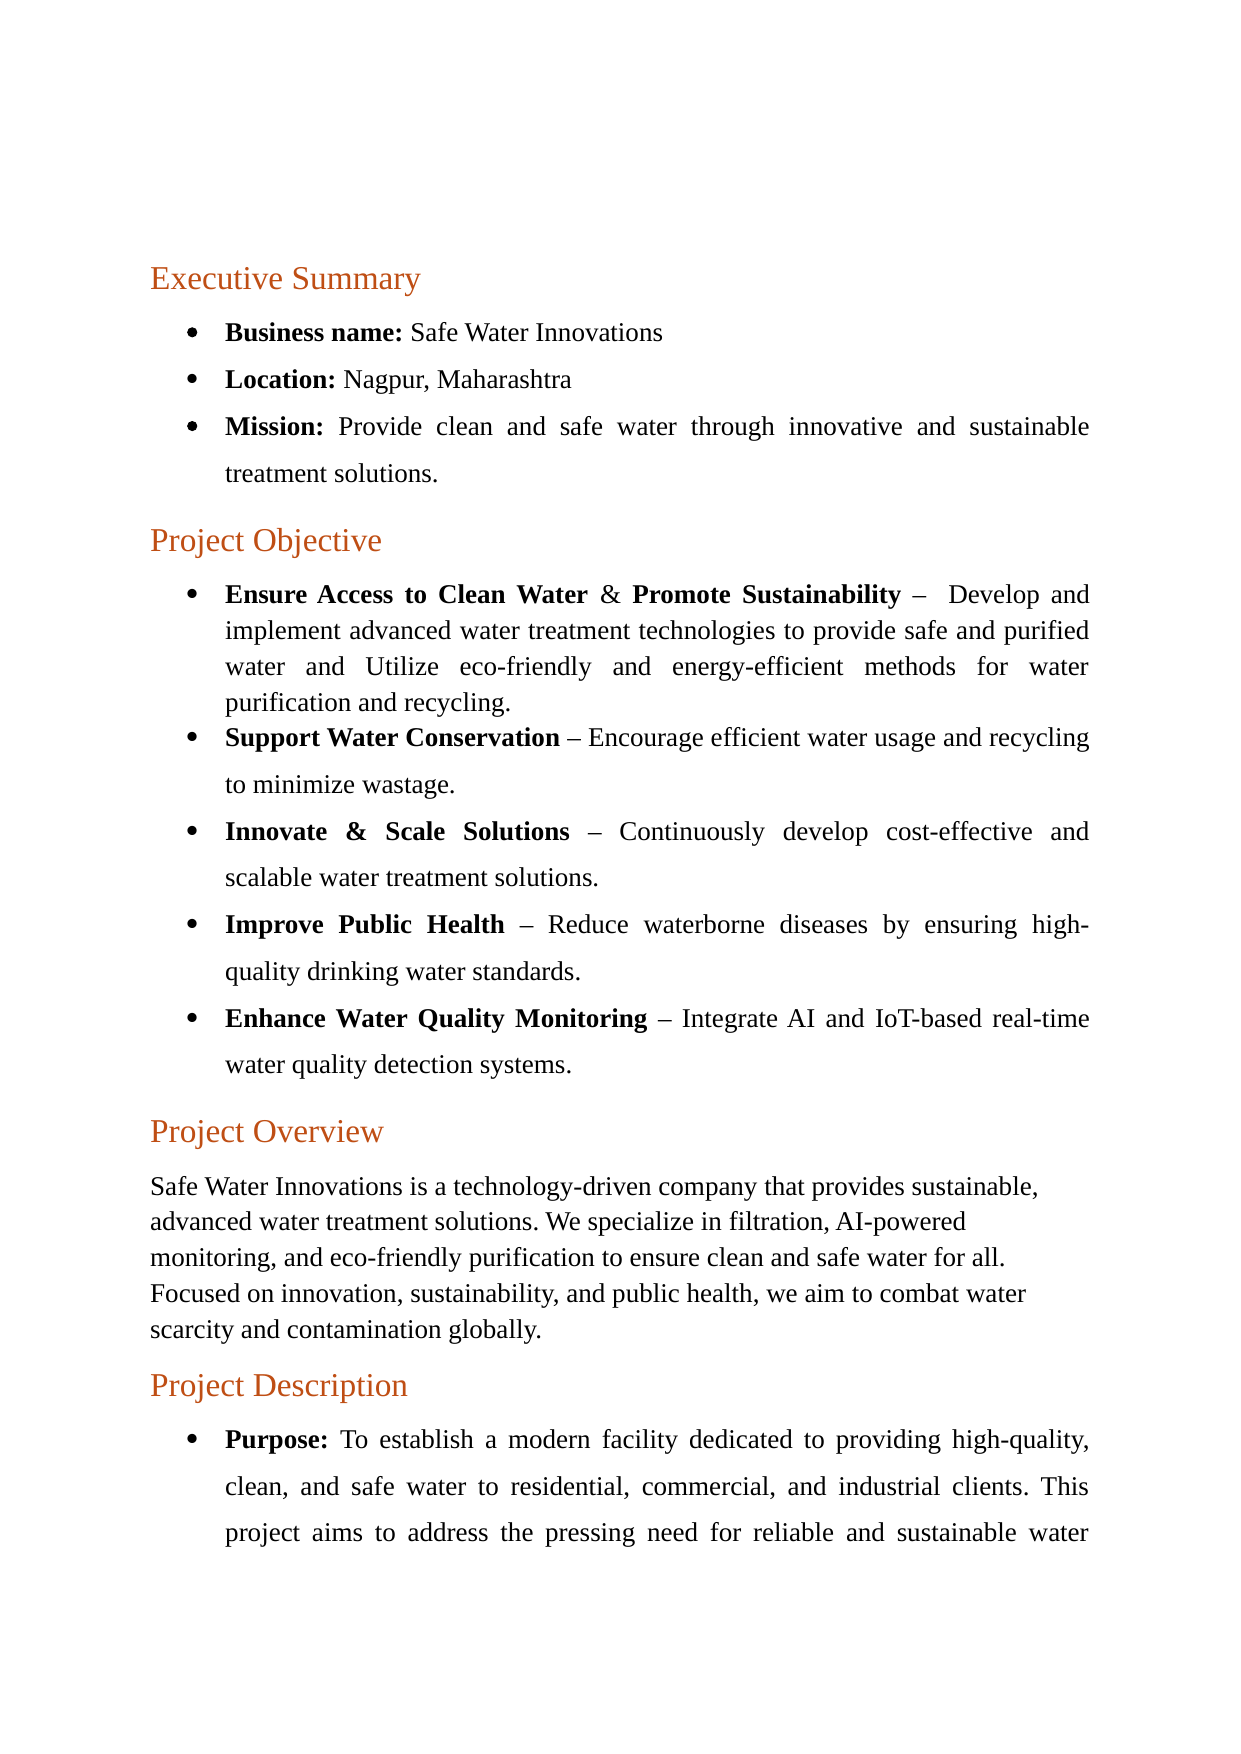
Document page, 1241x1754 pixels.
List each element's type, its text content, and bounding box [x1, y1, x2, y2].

list Enhance Water Quality Monitoring – Integrate AI and IoT-based real-time water quality detection systems. [187, 1002, 1090, 1079]
text Safe Water Innovations is a technology-driven company that provides sustainable, advanced water treatment solutions. We specialize in filtration, AI-powered monitoring, and eco-friendly purification to ensure clean and safe water for all. Focused on innovation, sustainability, and public health, we aim to combat water scarcity and contamination globally. [150, 1170, 1090, 1344]
list Improve Public Health – Reduce waterborne diseases by ensuring high-quality drinking water standards. [187, 908, 1090, 986]
list Mission: Provide clean and safe water through innovative and sustainable treatment solutions. [187, 410, 1090, 488]
text Project Objective [150, 520, 1090, 559]
list Location: Nagpur, Maharashtra [187, 363, 1090, 394]
text Executive Summary [150, 258, 1090, 297]
list Ensure Access to Clean Water & Promote Sustainability – Develop and implement advanced water treatment technologies to provide safe and purified water and Utilize eco-friendly and energy-efficient methods for water purification and recycling. [187, 578, 1090, 717]
text Project Overview [150, 1112, 1090, 1150]
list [187, 1423, 1090, 1548]
list Support Water Conservation – Encourage efficient water usage and recycling to minimize wastage. [187, 721, 1090, 799]
list Innovate & Scale Solutions – Continuously develop cost-effective and scalable water treatment solutions. [187, 815, 1090, 893]
text Project Description [150, 1365, 1090, 1403]
list Business name: Safe Water Innovations [187, 316, 1090, 348]
